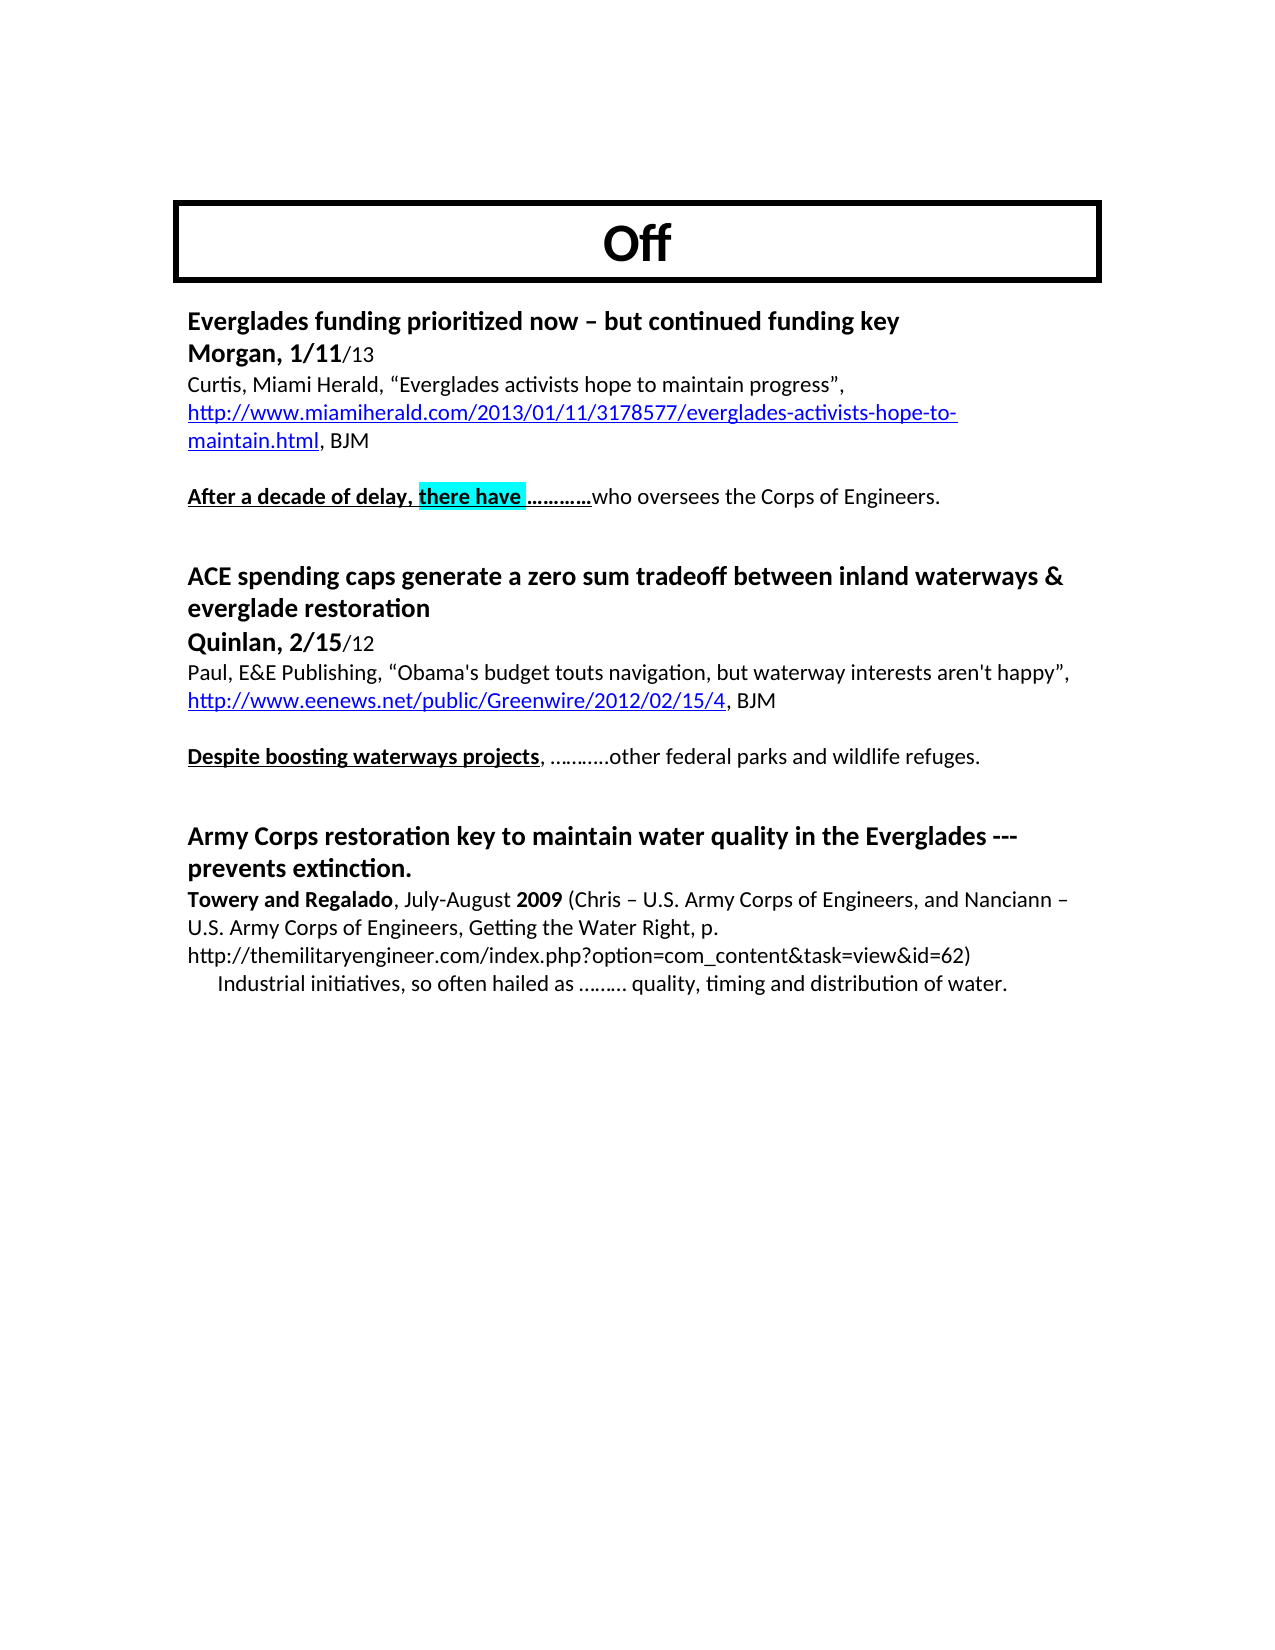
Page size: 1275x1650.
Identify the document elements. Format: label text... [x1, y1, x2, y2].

text Morgan, 1/11/13 [187, 337, 1087, 370]
text Despite boosting waterways projects, ………..other federal parks and wildlife refuges. [187, 742, 1087, 770]
text Paul, E&E Publishing, “Obama's budget touts navigation, but waterway interests aren't happy”, http://www.eenews.net/public/Greenwire/2012/02/15/4, BJM [187, 658, 1087, 714]
subtitle Off [179, 206, 1096, 277]
text Curtis, Miami Herald, “Everglades activists hope to maintain progress”, http://www.miamiherald.com/2013/01/11/3178577/everglades-activists-hope-to-maintain.html, BJM [187, 370, 1087, 454]
text Quinlan, 2/15/12 [187, 625, 1087, 658]
subtitle Army Corps restoration key to maintain water quality in the Everglades --- prevents extinction. [187, 819, 1087, 885]
text Industrial initiatives, so often hailed as ……… quality, timing and distribution of water. [217, 969, 1087, 997]
subtitle Everglades funding prioritized now – but continued funding key [187, 304, 1087, 337]
text After a decade of delay, there have …………who oversees the Corps of Engineers. [526, 482, 1087, 510]
text Towery and Regalado, July-August 2009 (Chris – U.S. Army Corps of Engineers, and Nanciann – U.S. Army Corps of Engineers, Getting the Water Right, p. http://themilitaryengineer.com/index.php?option=com_content&task=view&id=62) [187, 885, 1087, 969]
subtitle ACE spending caps generate a zero sum tradeoff between inland waterways & everglade restoration [187, 559, 1087, 625]
text After a decade of delay, there have …………who oversees the Corps of Engineers. [187, 482, 419, 506]
